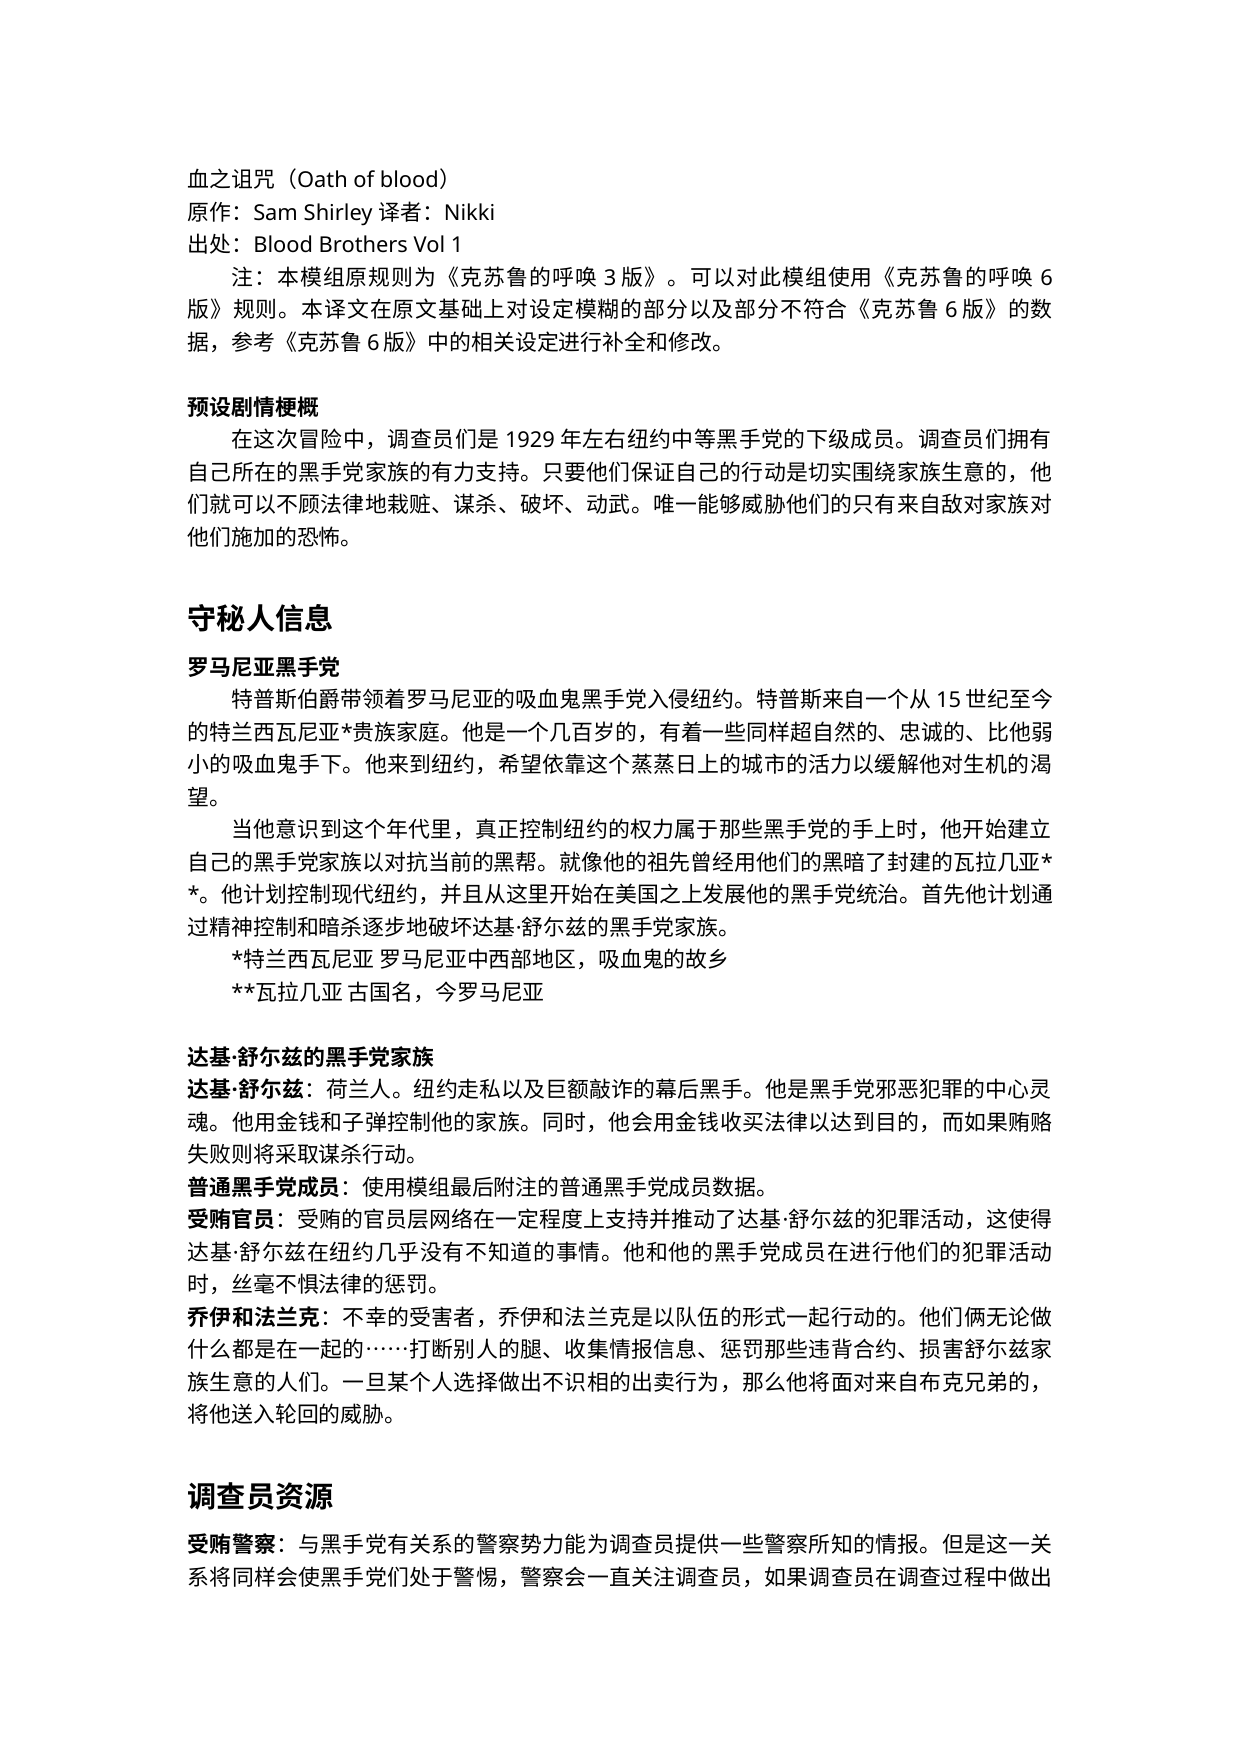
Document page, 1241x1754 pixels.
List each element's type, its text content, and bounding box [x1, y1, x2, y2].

text 注：本模组原规则为《克苏鲁的呼唤3版》。可以对此模组使用《克苏鲁的呼唤6版》规则。本译文在原文基础上对设定模糊的部分以及部分不符合《克苏鲁6版》的数据，参考《克苏鲁6版》中的相关设定进行补全和修改。 [187, 259, 1053, 357]
text 出处：Blood Brothers Vol 1 [187, 227, 1053, 259]
text 调查员资源 [187, 1462, 1053, 1527]
text 原作：Sam Shirley 译者：Nikki [187, 194, 1053, 227]
text 罗马尼亚黑手党 [187, 649, 1053, 682]
text 普通黑手党成员：使用模组最后附注的普通黑手党成员数据。 [187, 1169, 1053, 1202]
text 达基·舒尓兹的黑手党家族 [187, 1039, 1053, 1072]
text 血之诅咒（Oath of blood） [187, 162, 1053, 194]
text 当他意识到这个年代里，真正控制纽约的权力属于那些黑手党的手上时，他开始建立自己的黑手党家族以对抗当前的黑帮。就像他的祖先曾经用他们的黑暗了封建的瓦拉几亚**。他计划控制现代纽约，并且从这里开始在美国之上发展他的黑手党统治。首先他计划通过精神控制和暗杀逐步地破坏达基·舒尓兹的黑手党家族。 [187, 812, 1053, 942]
text 特普斯伯爵带领着罗马尼亚的吸血鬼黑手党入侵纽约。特普斯来自一个从15世纪至今的特兰西瓦尼亚*贵族家庭。他是一个几百岁的，有着一些同样超自然的、忠诚的、比他弱小的吸血鬼手下。他来到纽约，希望依靠这个蒸蒸日上的城市的活力以缓解他对生机的渴望。 [187, 682, 1053, 812]
text 达基·舒尓兹：荷兰人。纽约走私以及巨额敲诈的幕后黑手。他是黑手党邪恶犯罪的中心灵魂。他用金钱和子弹控制他的家族。同时，他会用金钱收买法律以达到目的，而如果贿赂失败则将采取谋杀行动。 [187, 1072, 1053, 1169]
text 守秘人信息 [187, 584, 1053, 649]
text **瓦拉几亚 古国名，今罗马尼亚 [187, 974, 1053, 1007]
text 在这次冒险中，调查员们是1929年左右纽约中等黑手党的下级成员。调查员们拥有自己所在的黑手党家族的有力支持。只要他们保证自己的行动是切实围绕家族生意的，他们就可以不顾法律地栽赃、谋杀、破坏、动武。唯一能够威胁他们的只有来自敌对家族对他们施加的恐怖。 [187, 422, 1053, 552]
text 乔伊和法兰克：不幸的受害者，乔伊和法兰克是以队伍的形式一起行动的。他们俩无论做什么都是在一起的……打断别人的腿、收集情报信息、惩罚那些违背合约、损害舒尓兹家族生意的人们。一旦某个人选择做出不识相的出卖行为，那么他将面对来自布克兄弟的，将他送入轮回的威胁。 [187, 1299, 1053, 1429]
text 预设剧情梗概 [187, 389, 1053, 422]
text 受贿官员：受贿的官员层网络在一定程度上支持并推动了达基·舒尓兹的犯罪活动，这使得达基·舒尓兹在纽约几乎没有不知道的事情。他和他的黑手党成员在进行他们的犯罪活动时，丝毫不惧法律的惩罚。 [187, 1202, 1053, 1299]
text *特兰西瓦尼亚 罗马尼亚中西部地区，吸血鬼的故乡 [187, 942, 1053, 974]
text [187, 1527, 1053, 1592]
